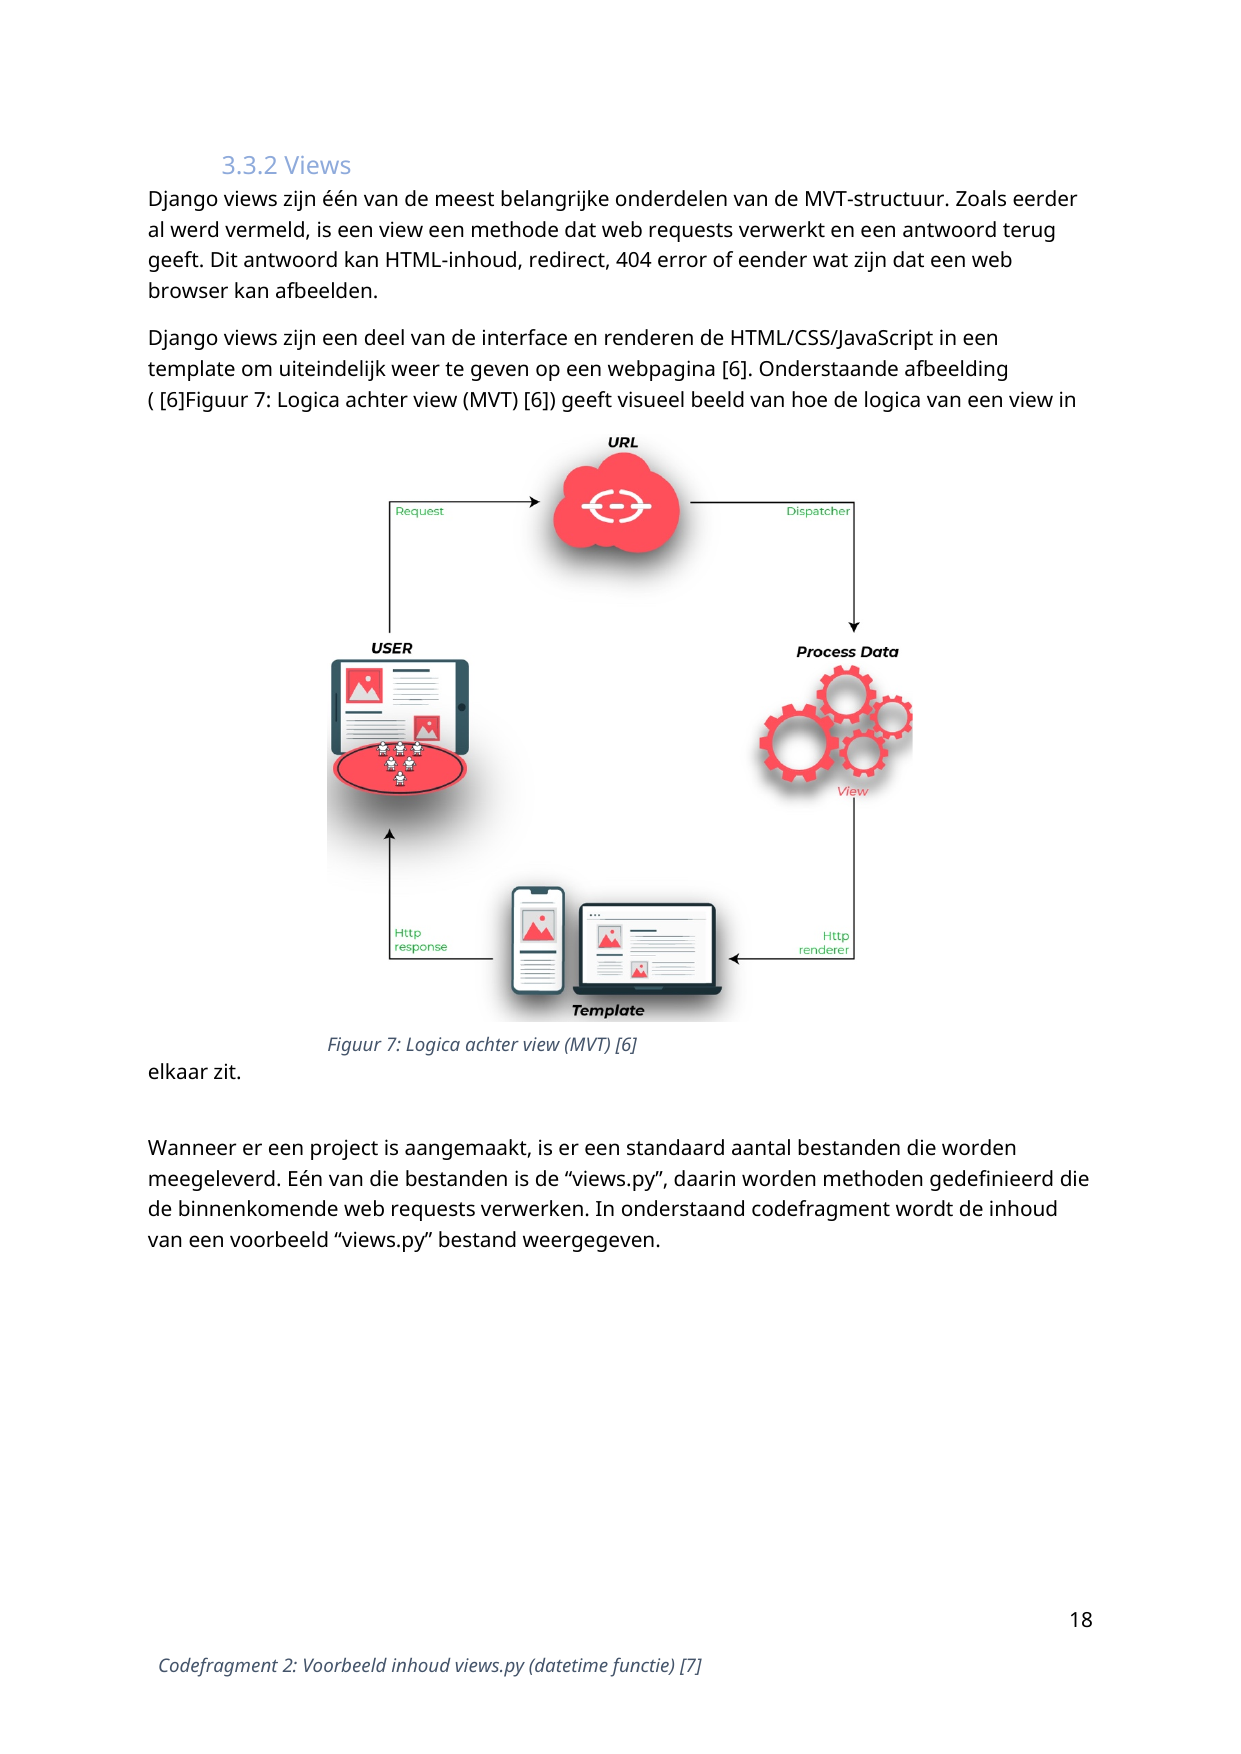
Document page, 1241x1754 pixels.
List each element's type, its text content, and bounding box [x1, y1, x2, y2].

text Django views zijn één van de meest belangrijke onderdelen van de MVT-structuur. Zoals eerder al werd vermeld, is een view een methode dat web requests verwerkt en een antwoord terug geeft. Dit antwoord kan HTML-inhoud, redirect, 404 error of eender wat zijn dat een web browser kan afbeelden. [148, 184, 1093, 305]
subtitle 3.3.2 Views [148, 148, 1093, 182]
picture [327, 434, 913, 1022]
